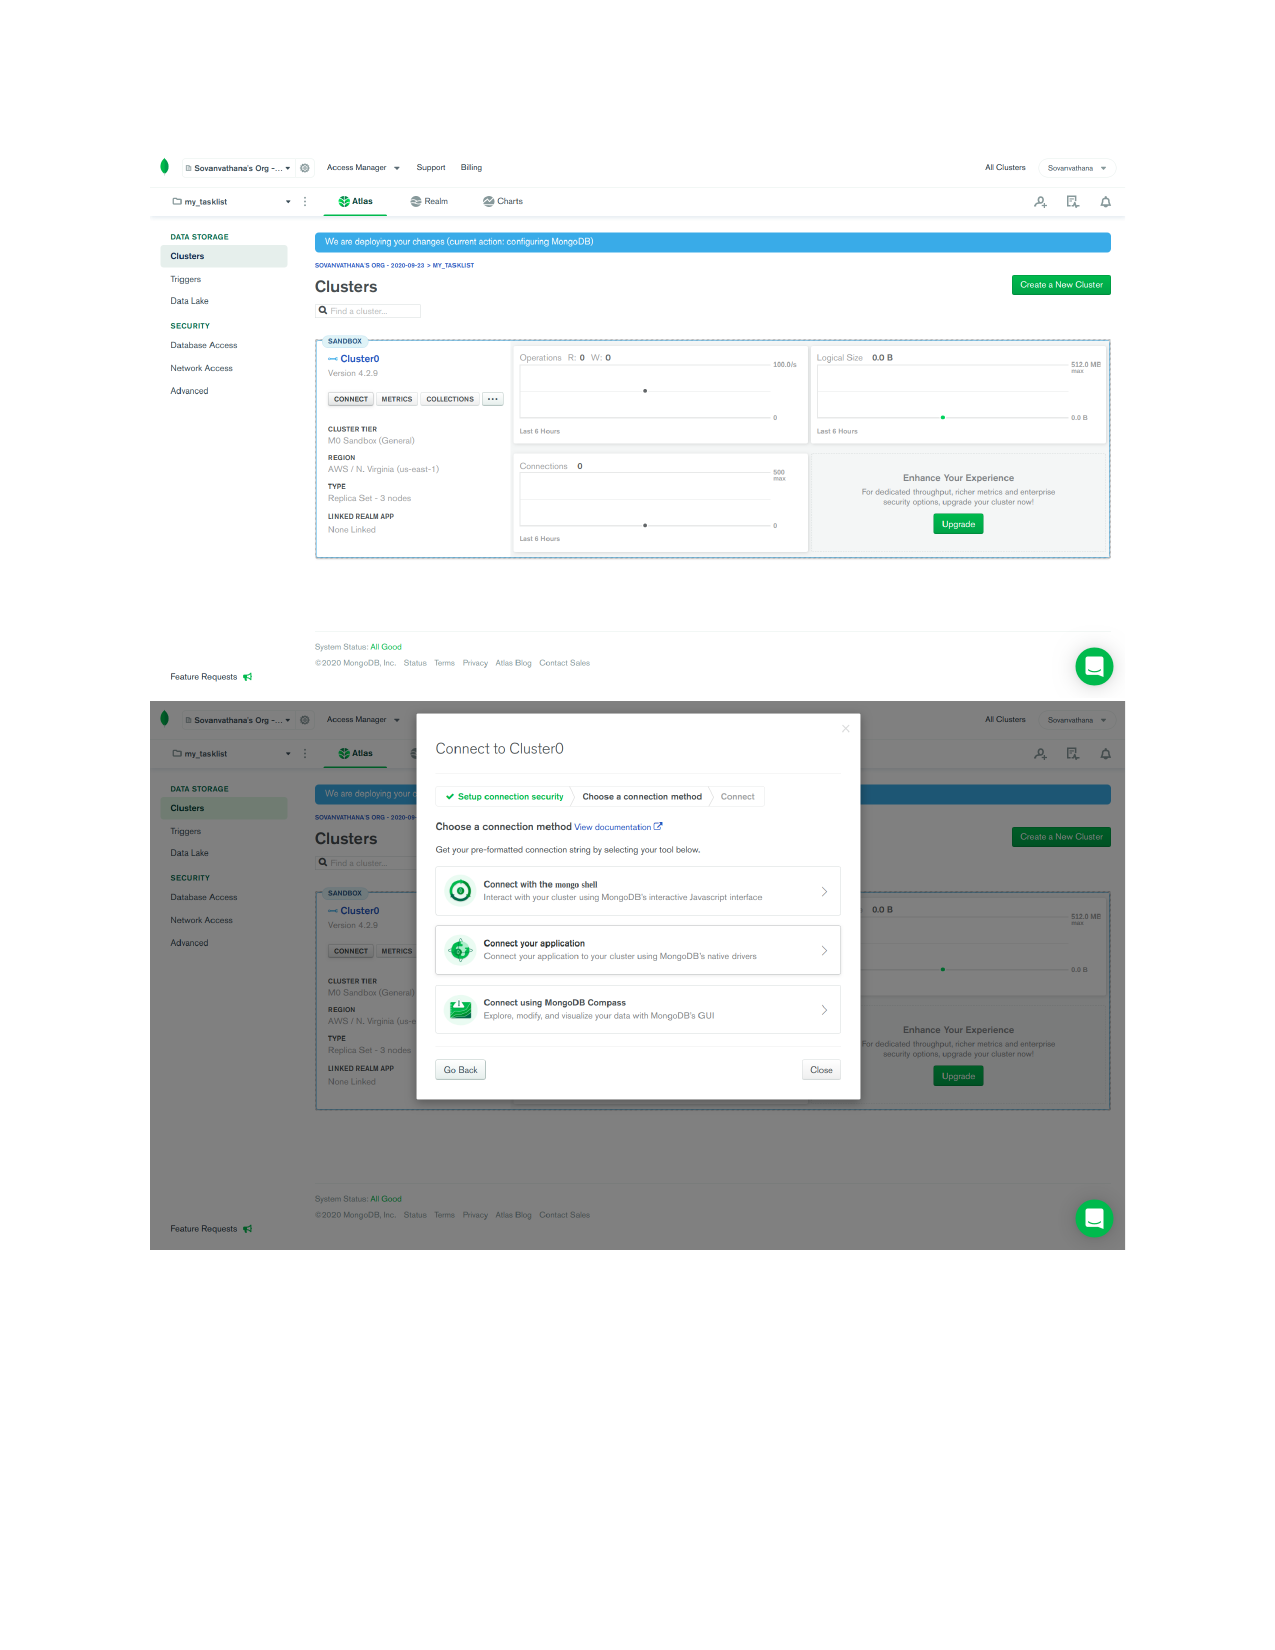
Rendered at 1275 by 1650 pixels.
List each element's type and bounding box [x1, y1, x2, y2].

picture [150, 150, 1125, 698]
picture [150, 701, 1125, 1250]
